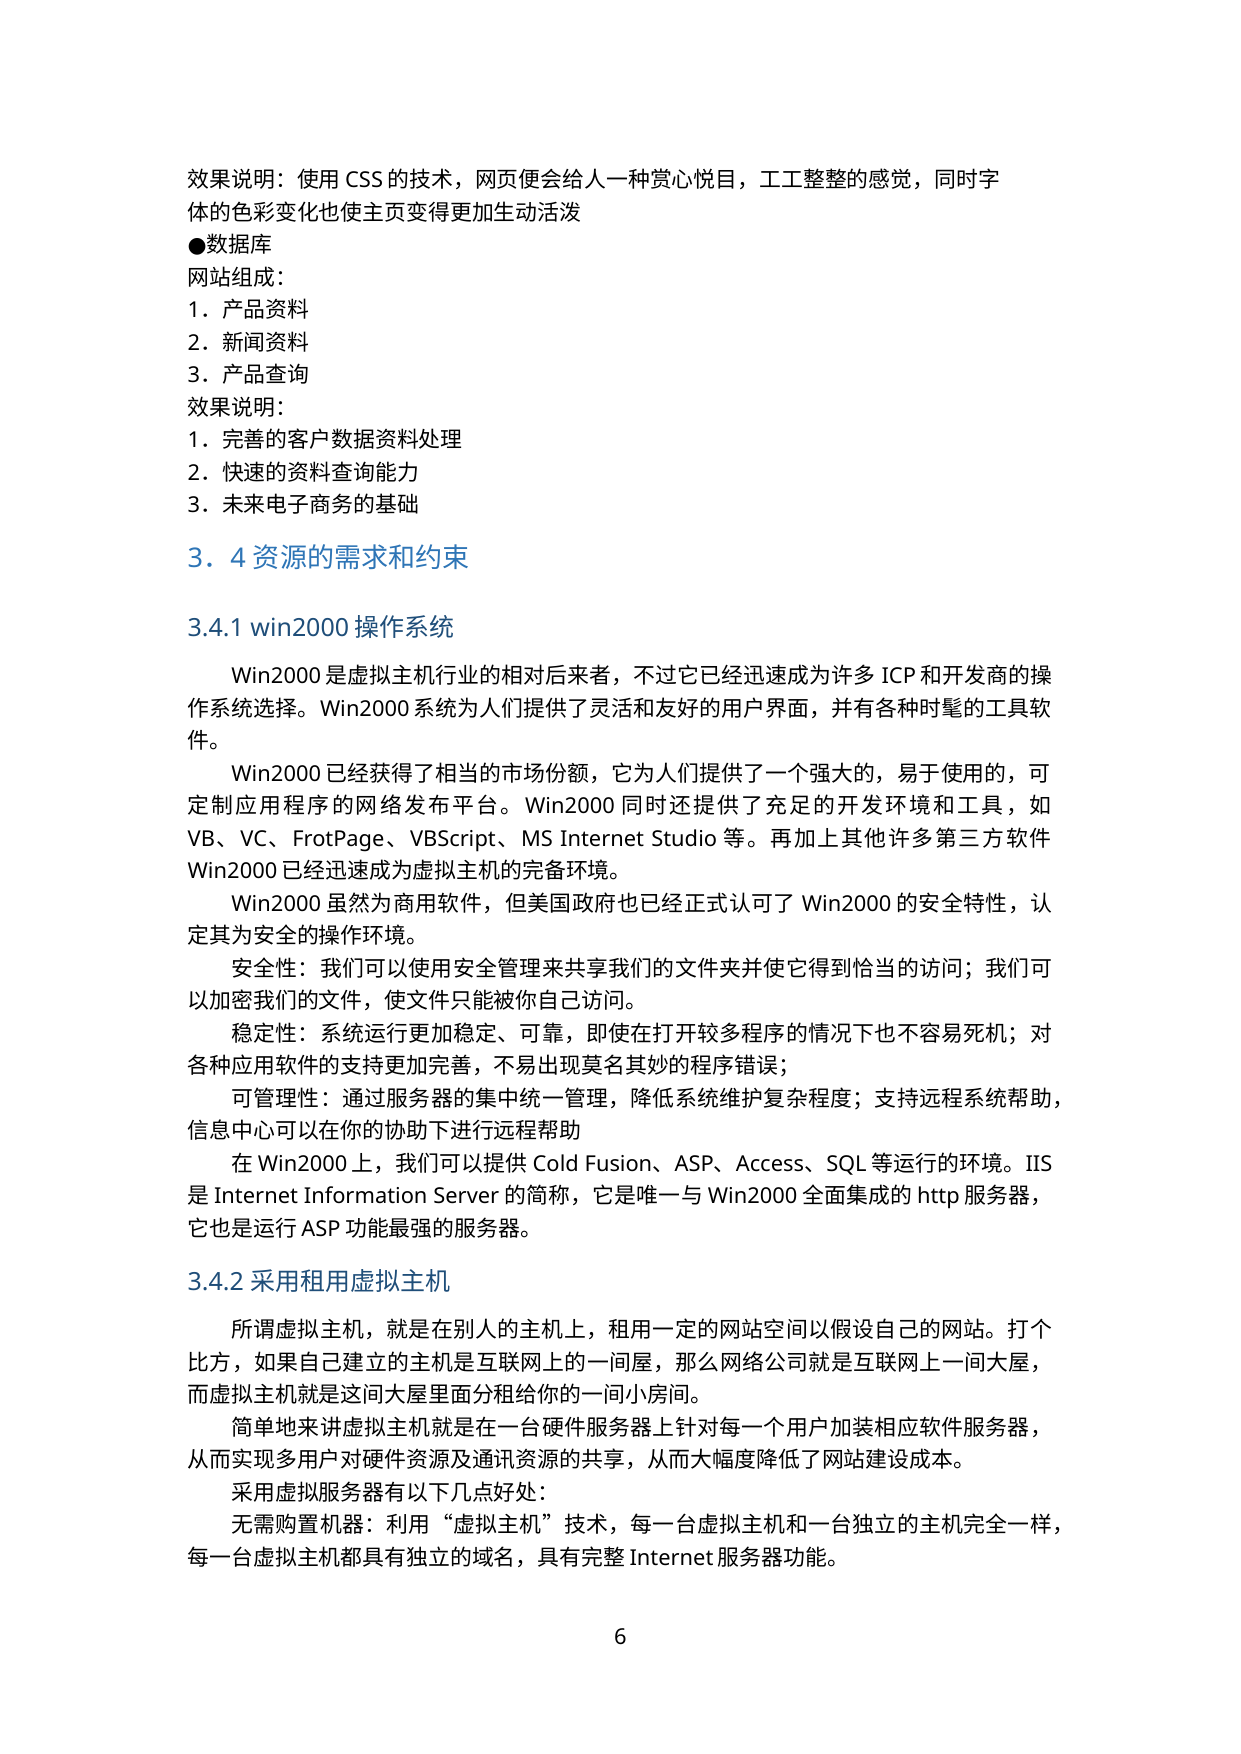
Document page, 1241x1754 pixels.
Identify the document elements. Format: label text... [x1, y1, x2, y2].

text 2．新闻资料 [187, 324, 1053, 357]
text 3．产品查询 [187, 357, 1053, 389]
text 效果说明： [187, 389, 1053, 422]
subtitle 3.4.2 采用租用虚拟主机 [187, 1247, 1053, 1312]
text ●数据库 [187, 227, 1053, 259]
text Win2000是虚拟主机行业的相对后来者，不过它已经迅速成为许多ICP和开发商的操作系统选择。Win2000系统为人们提供了灵活和友好的用户界面，并有各种时髦的工具软件。 [187, 658, 1053, 755]
text 所谓虚拟主机，就是在别人的主机上，租用一定的网站空间以假设自己的网站。打个比方，如果自己建立的主机是互联网上的一间屋，那么网络公司就是互联网上一间大屋，而虚拟主机就是这间大屋里面分租给你的一间小房间。 [187, 1312, 1053, 1409]
text 3．未来电子商务的基础 [187, 487, 1053, 519]
text 无需购置机器：利用“虚拟主机”技术，每一台虚拟主机和一台独立的主机完全一样，每一台虚拟主机都具有独立的域名，具有完整Internet服务器功能。 [187, 1507, 1053, 1572]
text Win2000虽然为商用软件，但美国政府也已经正式认可了Win2000的安全特性，认定其为安全的操作环境。 [187, 885, 1053, 950]
text 1．产品资料 [187, 292, 1053, 324]
text 2．快速的资料查询能力 [187, 454, 1053, 487]
text 体的色彩变化也使主页变得更加生动活泼 [187, 194, 1053, 227]
text 可管理性：通过服务器的集中统一管理，降低系统维护复杂程度；支持远程系统帮助，信息中心可以在你的协助下进行远程帮助 [187, 1080, 1053, 1145]
subtitle 3.4.1 win2000操作系统 [187, 593, 1053, 658]
text 1．完善的客户数据资料处理 [187, 422, 1053, 454]
text 效果说明：使用CSS的技术，网页便会给人一种赏心悦目，工工整整的感觉，同时字 [187, 162, 1053, 194]
text 在Win2000上，我们可以提供Cold Fusion、ASP、Access、SQL等运行的环境。IIS是Internet Information Server的简称，它是唯一与Win2000全面集成的http服务器，它也是运行ASP功能最强的服务器。 [187, 1145, 1053, 1243]
text 简单地来讲虚拟主机就是在一台硬件服务器上针对每一个用户加装相应软件服务器，从而实现多用户对硬件资源及通讯资源的共享，从而大幅度降低了网站建设成本。 [187, 1409, 1053, 1474]
text 安全性：我们可以使用安全管理来共享我们的文件夹并使它得到恰当的访问；我们可以加密我们的文件，使文件只能被你自己访问。 [187, 950, 1053, 1015]
text 稳定性：系统运行更加稳定、可靠，即使在打开较多程序的情况下也不容易死机；对各种应用软件的支持更加完善，不易出现莫名其妙的程序错误； [187, 1015, 1053, 1080]
text 网站组成： [187, 259, 1053, 292]
text 采用虚拟服务器有以下几点好处： [187, 1474, 1053, 1507]
subtitle 3．4 资源的需求和约束 [187, 524, 1053, 589]
text Win2000已经获得了相当的市场份额，它为人们提供了一个强大的，易于使用的，可定制应用程序的网络发布平台。Win2000同时还提供了充足的开发环境和工具，如VB、VC、FrotPage、VBScript、MS Internet Studio等。再加上其他许多第三方软件，Win2000已经迅速成为虚拟主机的完备环境。 [187, 755, 1053, 885]
